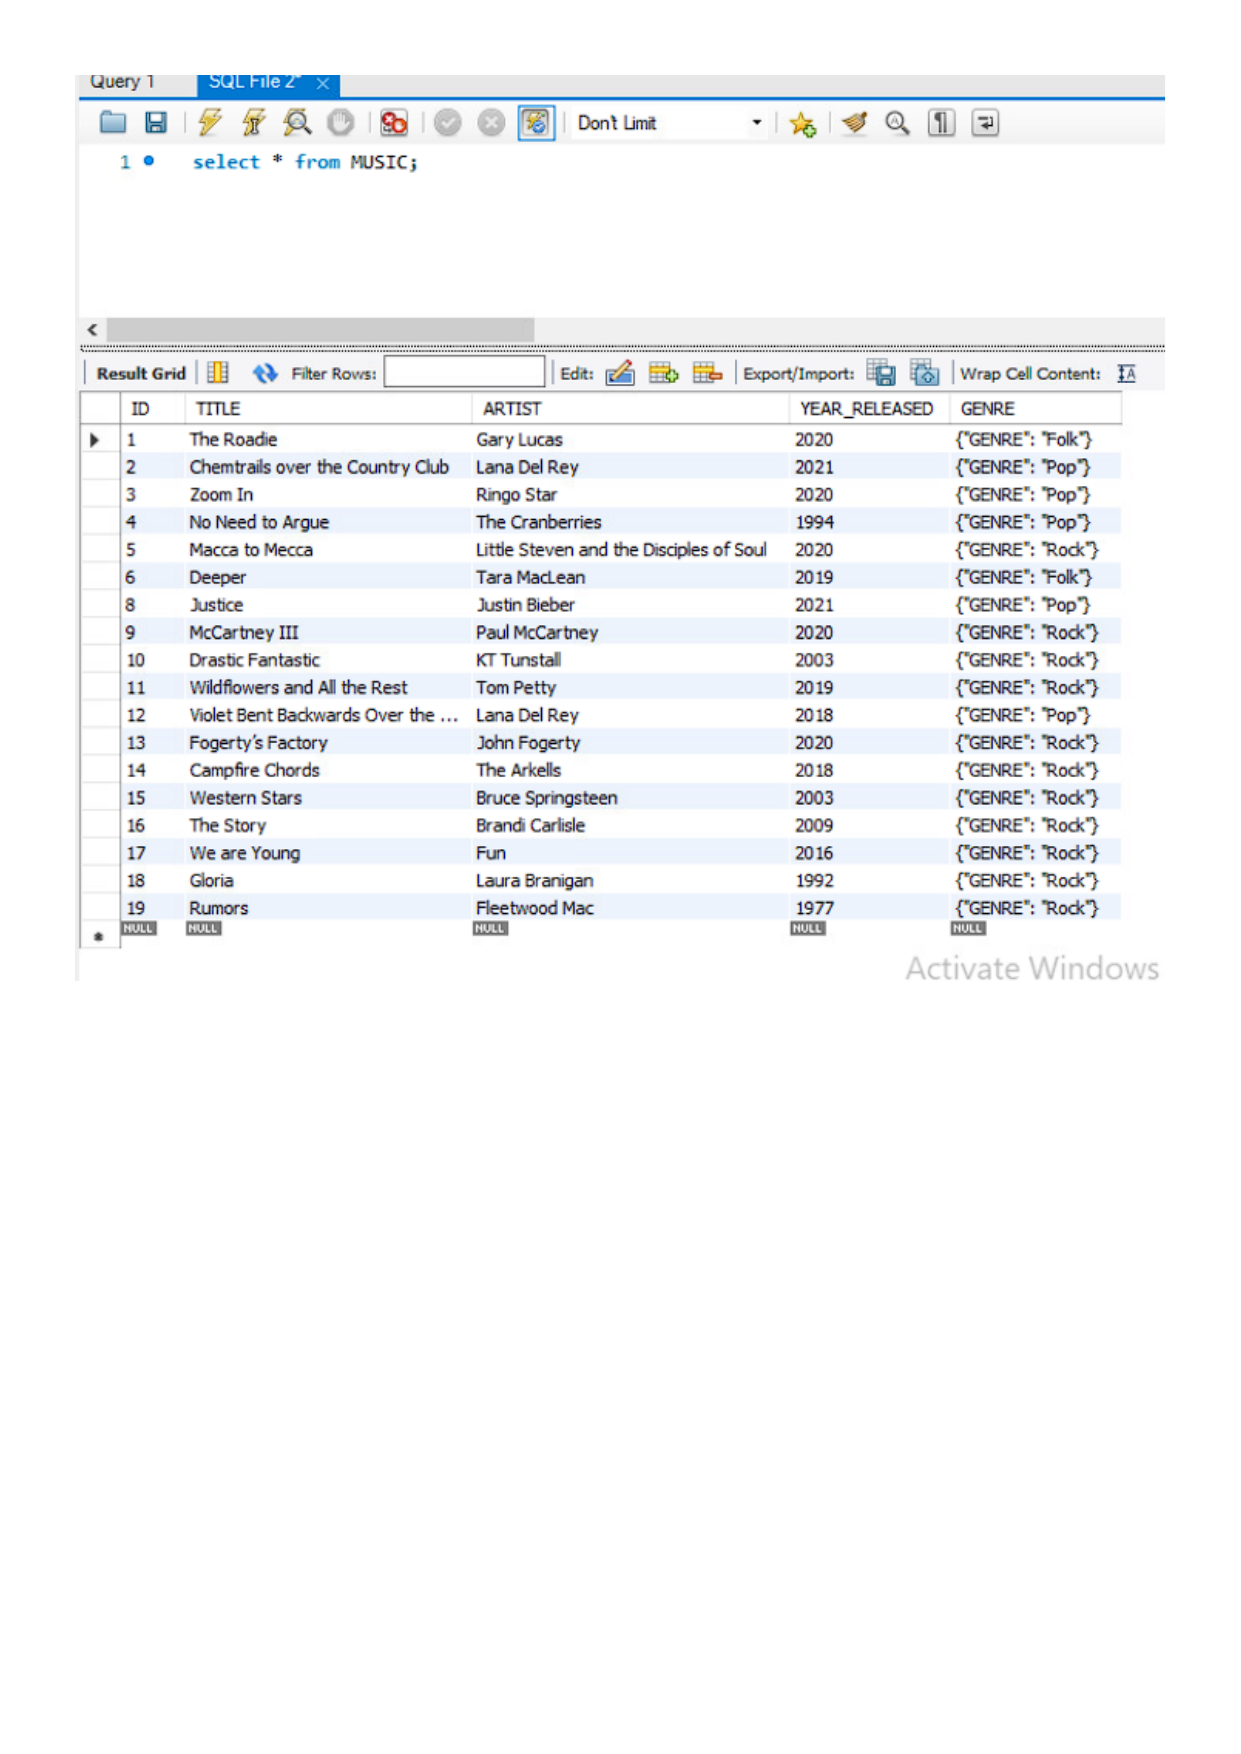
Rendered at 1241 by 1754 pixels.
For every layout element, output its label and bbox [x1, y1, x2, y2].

picture [75, 75, 1166, 981]
